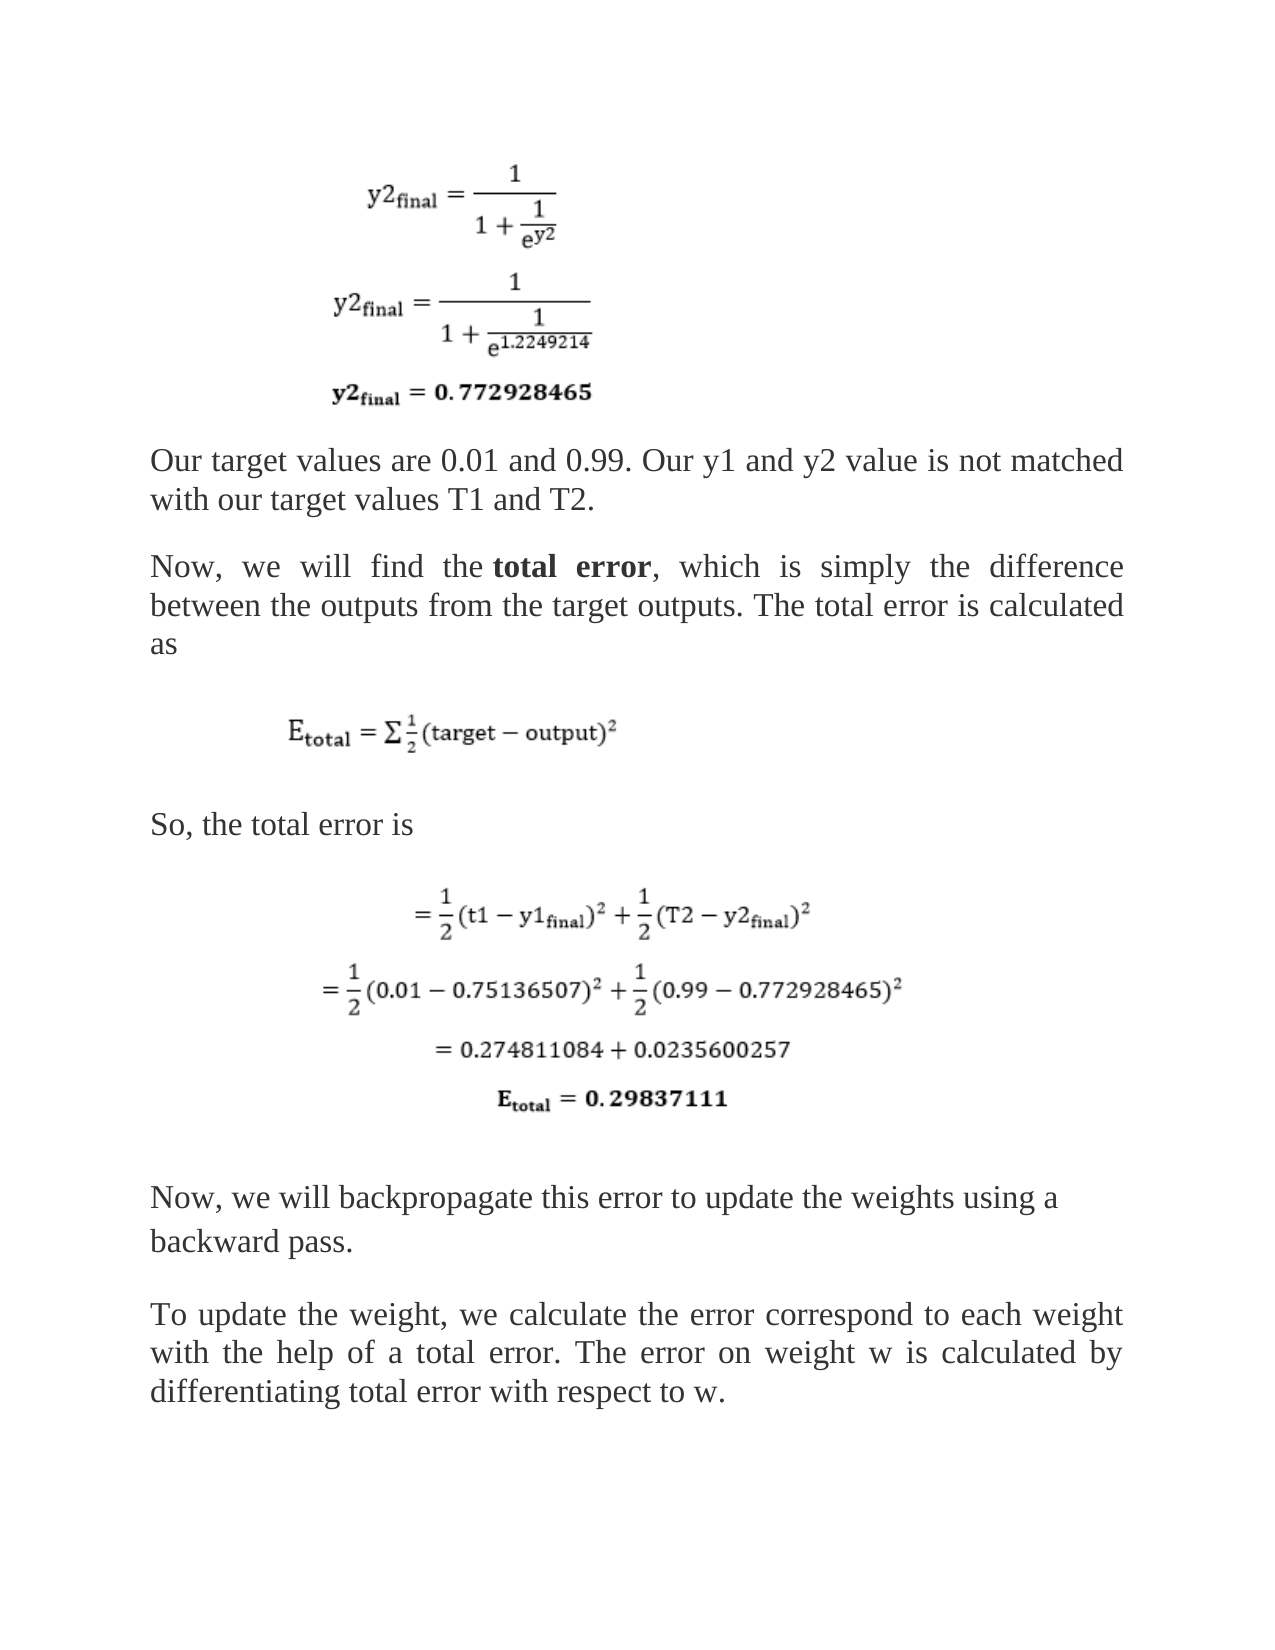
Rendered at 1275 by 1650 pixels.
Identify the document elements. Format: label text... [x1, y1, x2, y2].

text To update the weight, we calculate the error correspond to each weight with the help of a total error. The error on weight w is calculated by differentiating total error with respect to w. [150, 1294, 1125, 1409]
text Now, we will backpropagate this error to update the weights using a backward pass. [150, 1177, 1125, 1259]
text Now, we will find the total error, which is simply the difference between the outputs from the target outputs. The total error is calculated as [150, 546, 1125, 661]
picture [150, 690, 635, 775]
picture [150, 150, 605, 441]
picture [150, 871, 918, 1152]
text So, the total error is [150, 804, 1125, 842]
